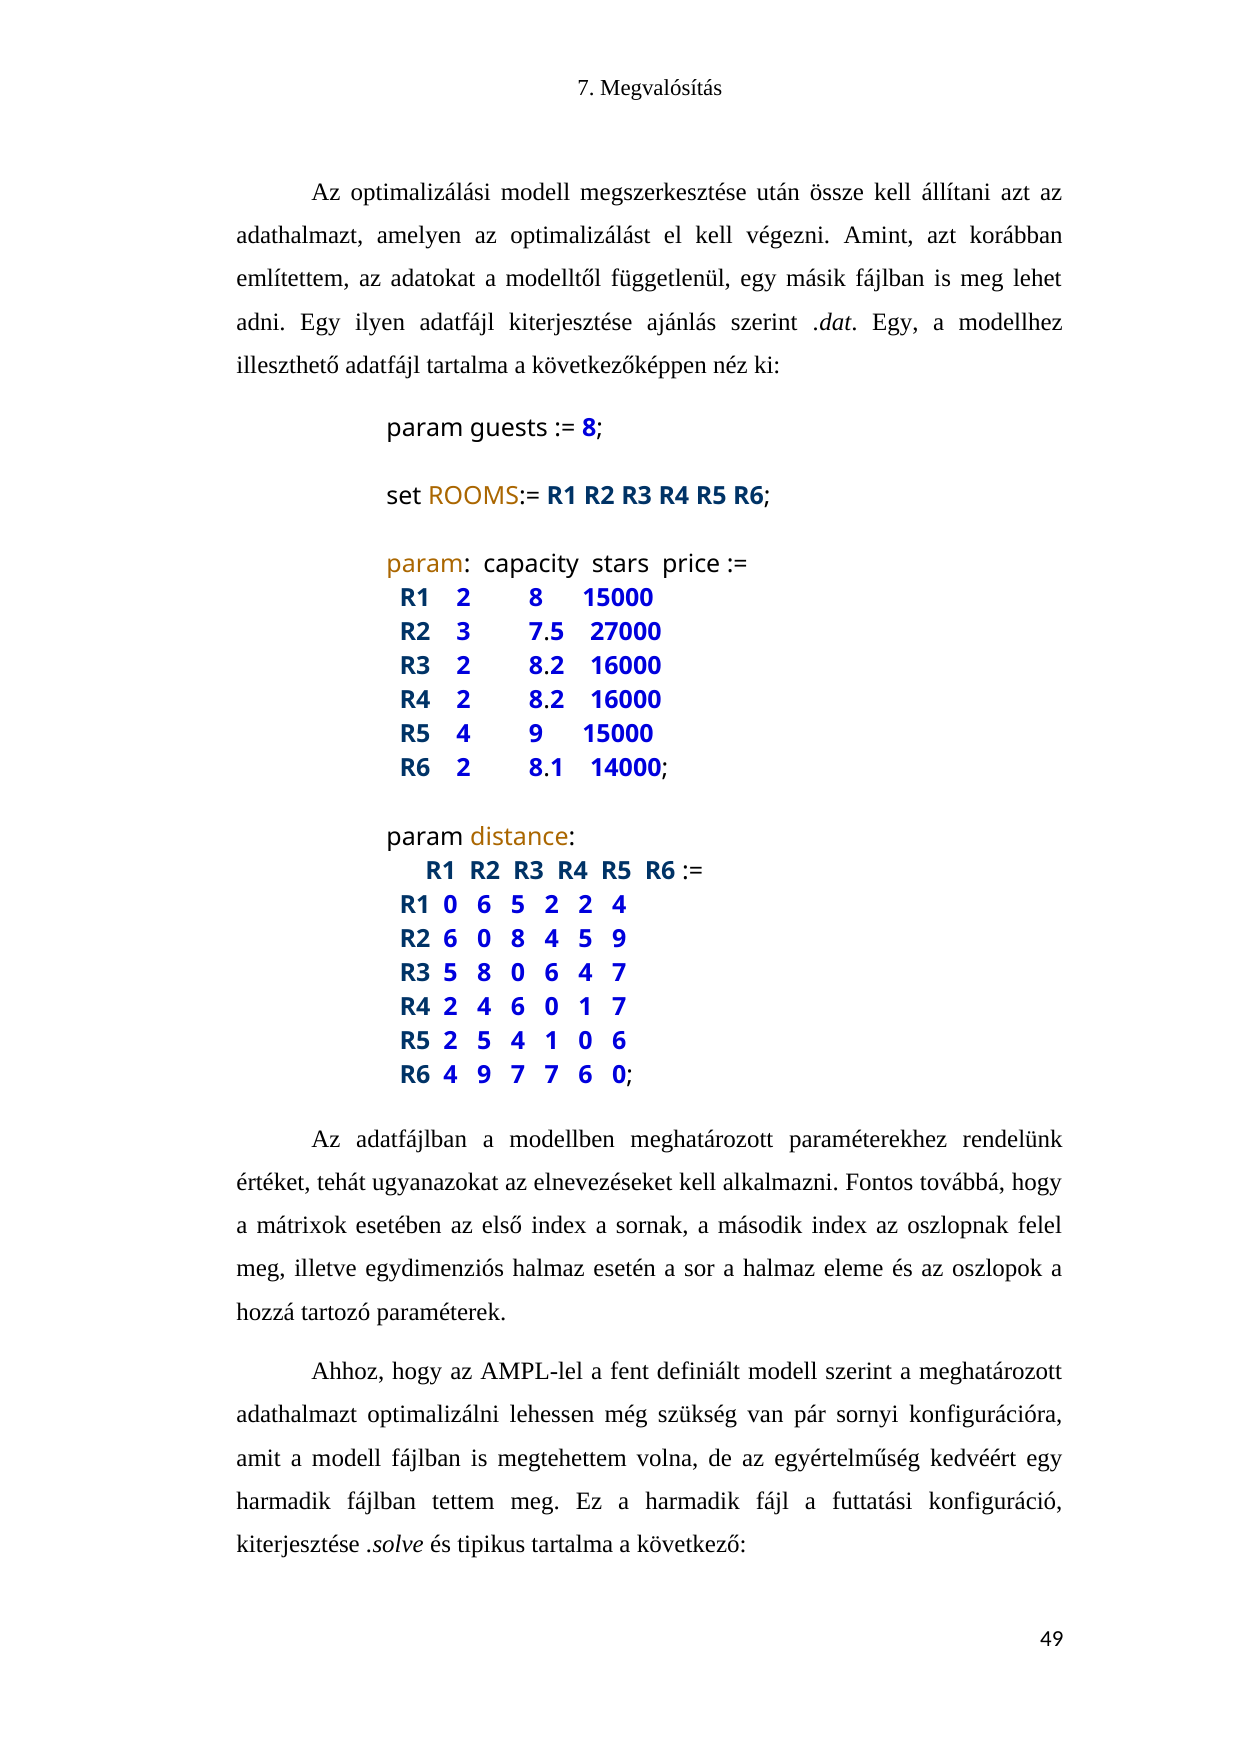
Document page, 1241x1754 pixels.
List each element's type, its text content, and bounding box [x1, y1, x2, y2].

text R5 4 9 15000 [311, 716, 1063, 750]
text Az optimalizálási modell megszerkesztése után össze kell állítani azt az adathalmazt, amelyen az optimalizálást el kell végezni. Amint, azt korábban említettem, az adatokat a modelltől függetlenül, egy másik fájlban is meg lehet adni. Egy ilyen adatfájl kiterjesztése ajánlás szerint .dat. Egy, a modellhez illeszthető adatfájl tartalma a következőképpen néz ki: [236, 177, 1063, 378]
text Ahhoz, hogy az AMPL-lel a fent definiált modell szerint a meghatározott adathalmazt optimalizálni lehessen még szükség van pár sornyi konfigurációra, amit a modell fájlban is megtehettem volna, de az egyértelműség kedvéért egy harmadik fájlban tettem meg. Ez a harmadik fájl a futtatási konfiguráció, kiterjesztése .solve és tipikus tartalma a következő: [236, 1356, 1063, 1558]
text R1 0 6 5 2 2 4 [311, 886, 1063, 920]
text param guests := 8; [311, 409, 1063, 443]
text R1 R2 R3 R4 R5 R6 := [311, 852, 1063, 886]
text set ROOMS:= R1 R2 R3 R4 R5 R6; [311, 478, 1063, 512]
text R3 5 8 0 6 4 7 [311, 954, 1063, 988]
text R4 2 8.2 16000 [311, 682, 1063, 716]
text param: capacity stars price := [311, 546, 1063, 580]
text Az adatfájlban a modellben meghatározott paraméterekhez rendelünk értéket, tehát ugyanazokat az elnevezéseket kell alkalmazni. Fontos továbbá, hogy a mátrixok esetében az első index a sornak, a második index az oszlopnak felel meg, illetve egydimenziós halmaz esetén a sor a halmaz eleme és az oszlopok a hozzá tartozó paraméterek. [236, 1124, 1063, 1325]
text param distance: [311, 818, 1063, 852]
text R5 2 5 4 1 0 6 [311, 1023, 1063, 1057]
text R2 3 7.5 27000 [311, 614, 1063, 648]
text R6 2 8.1 14000; [311, 750, 1063, 784]
text R3 2 8.2 16000 [311, 648, 1063, 682]
text R4 2 4 6 0 1 7 [311, 988, 1063, 1023]
text R2 6 0 8 4 5 9 [311, 920, 1063, 954]
text R1 2 8 15000 [311, 580, 1063, 614]
text R6 4 9 7 7 6 0; [311, 1057, 1063, 1091]
